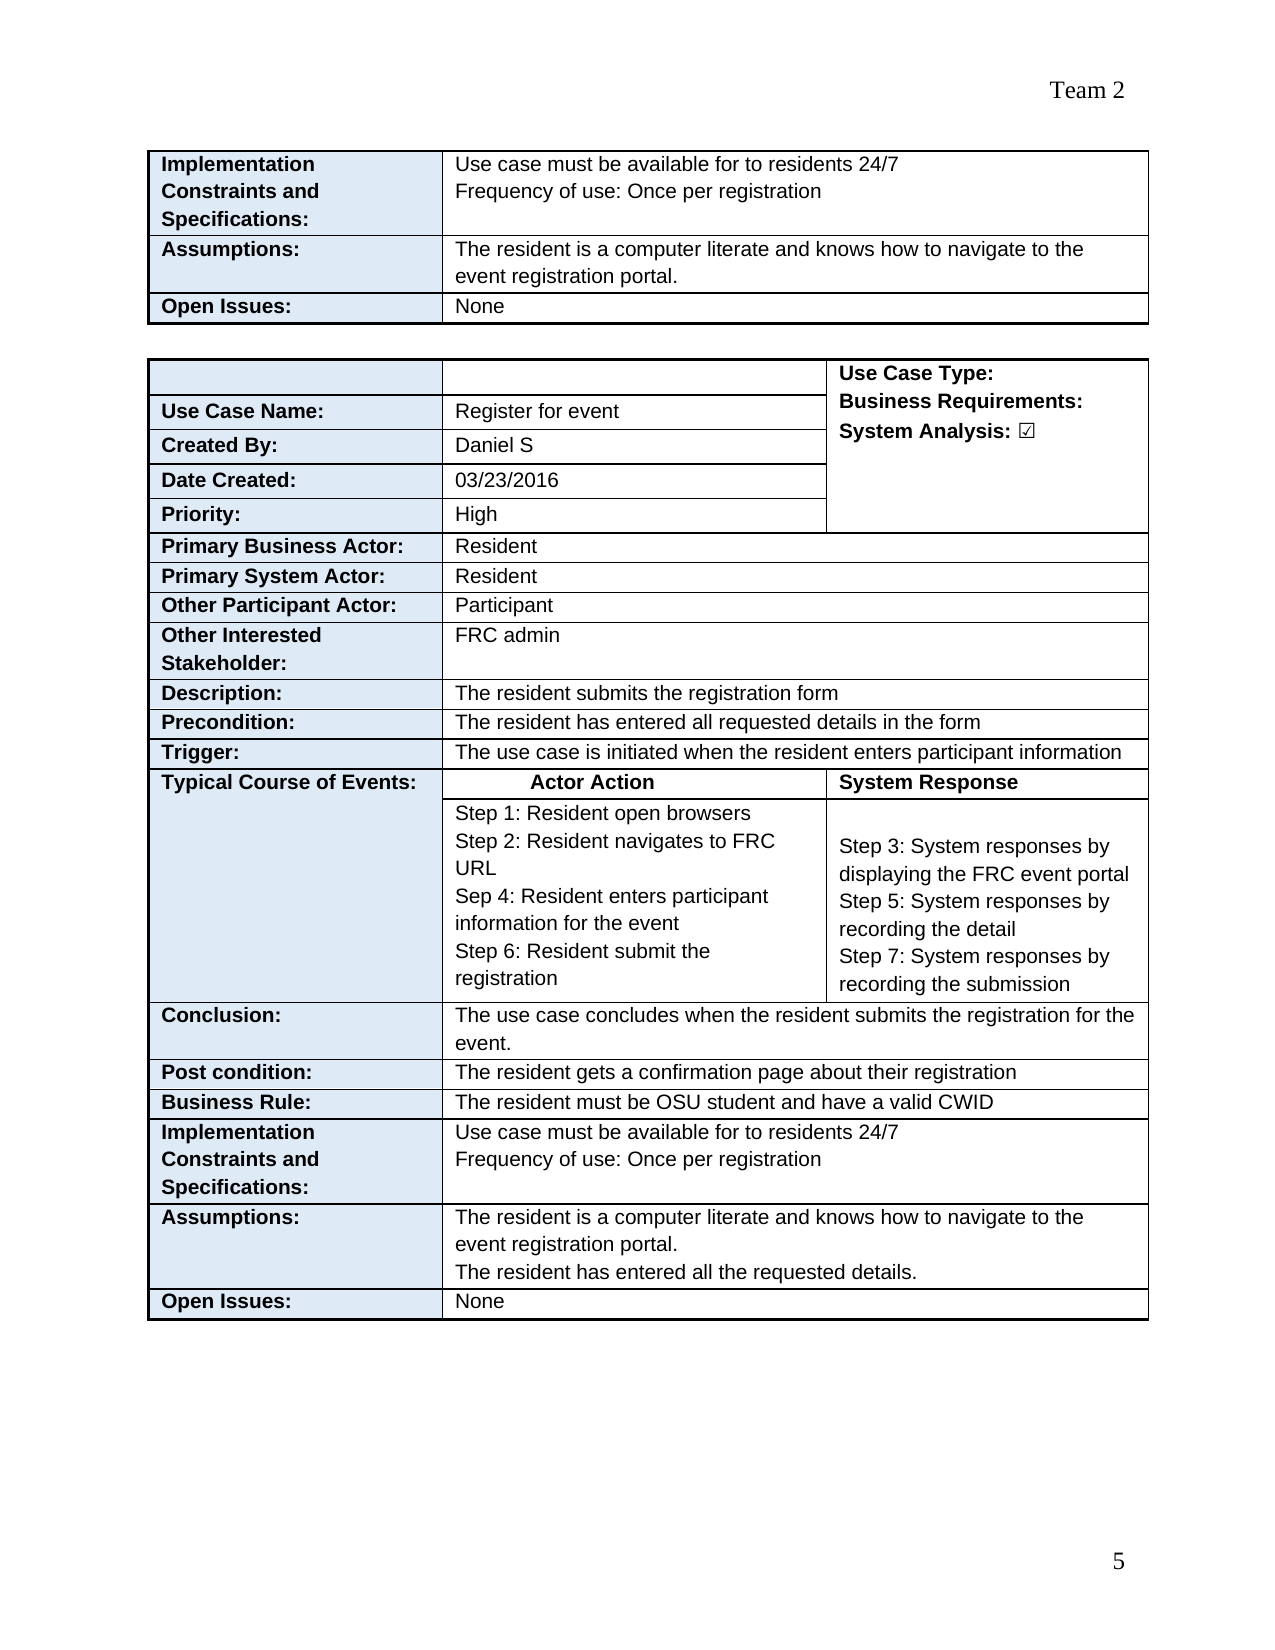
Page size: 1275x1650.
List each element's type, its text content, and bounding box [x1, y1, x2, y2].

table_cell None [443, 294, 1148, 322]
table_cell The resident gets a confirmation page about their registration [443, 1060, 1148, 1088]
table_cell None [443, 1290, 1148, 1318]
table_cell Trigger: [150, 740, 442, 768]
table_cell Participant [443, 593, 1148, 621]
table_cell Other Interested Stakeholder: [150, 623, 442, 679]
table_cell The resident is a computer literate and knows how to navigate to the event registration portal. The resident has entered all the requested details. [443, 1205, 1148, 1288]
table_cell System Response [827, 770, 1148, 798]
table_cell Use Case Name: [150, 396, 442, 429]
table_cell Business Rule: [150, 1090, 442, 1118]
table_cell High [443, 499, 826, 532]
table_cell Step 3: System responses by displaying the FRC event portal Step 5: System responses by recording the detail Step 7: System responses by recording the submission [827, 800, 1148, 1001]
table_cell The use case concludes when the resident submits the registration for the event. [443, 1003, 1148, 1059]
table_cell Assumptions: [150, 1205, 442, 1288]
table_cell Use case must be available for to residents 24/7 Frequency of use: Once per registration [443, 1120, 1148, 1203]
table_cell Implementation Constraints and Specifications: [150, 152, 442, 235]
table_cell Typical Course of Events: [150, 770, 442, 1001]
table_header Use Case Type: Business Requirements: System Analysis: ☑ [827, 361, 1148, 532]
table_cell Priority: [150, 499, 442, 532]
table_cell Date Created: [150, 465, 442, 498]
table_cell FRC admin [443, 623, 1148, 679]
table_cell Open Issues: [150, 294, 442, 322]
table_cell Description: [150, 680, 442, 708]
table_cell 03/23/2016 [443, 465, 826, 498]
table_cell Created By: [150, 430, 442, 463]
table_cell Other Participant Actor: [150, 593, 442, 621]
table_cell Use case must be available for to residents 24/7 Frequency of use: Once per registration [443, 152, 1148, 235]
table_cell Actor Action [443, 770, 826, 798]
table_header [150, 361, 442, 394]
table_cell Implementation Constraints and Specifications: [150, 1120, 442, 1203]
table_cell The resident has entered all requested details in the form [443, 710, 1148, 738]
table_cell Resident [443, 534, 1148, 562]
table_cell Open Issues: [150, 1290, 442, 1318]
table_cell Register for event [443, 396, 826, 429]
table_cell Step 1: Resident open browsers Step 2: Resident navigates to FRC URL Sep 4: Resident enters participant information for the event Step 6: Resident submit the registration [443, 800, 826, 1001]
table_header [443, 361, 826, 394]
table_cell Post condition: [150, 1060, 442, 1088]
table_cell The resident is a computer literate and knows how to navigate to the event registration portal. [443, 236, 1148, 292]
table_cell Conclusion: [150, 1003, 442, 1059]
table_cell Primary Business Actor: [150, 534, 442, 562]
table_cell The use case is initiated when the resident enters participant information [443, 740, 1148, 768]
table_cell Resident [443, 563, 1148, 592]
table_cell The resident must be OSU student and have a valid CWID [443, 1090, 1148, 1118]
table_cell Assumptions: [150, 236, 442, 292]
table_cell Precondition: [150, 710, 442, 738]
table_cell Primary System Actor: [150, 563, 442, 592]
table_cell Daniel S [443, 430, 826, 463]
table_cell The resident submits the registration form [443, 680, 1148, 708]
